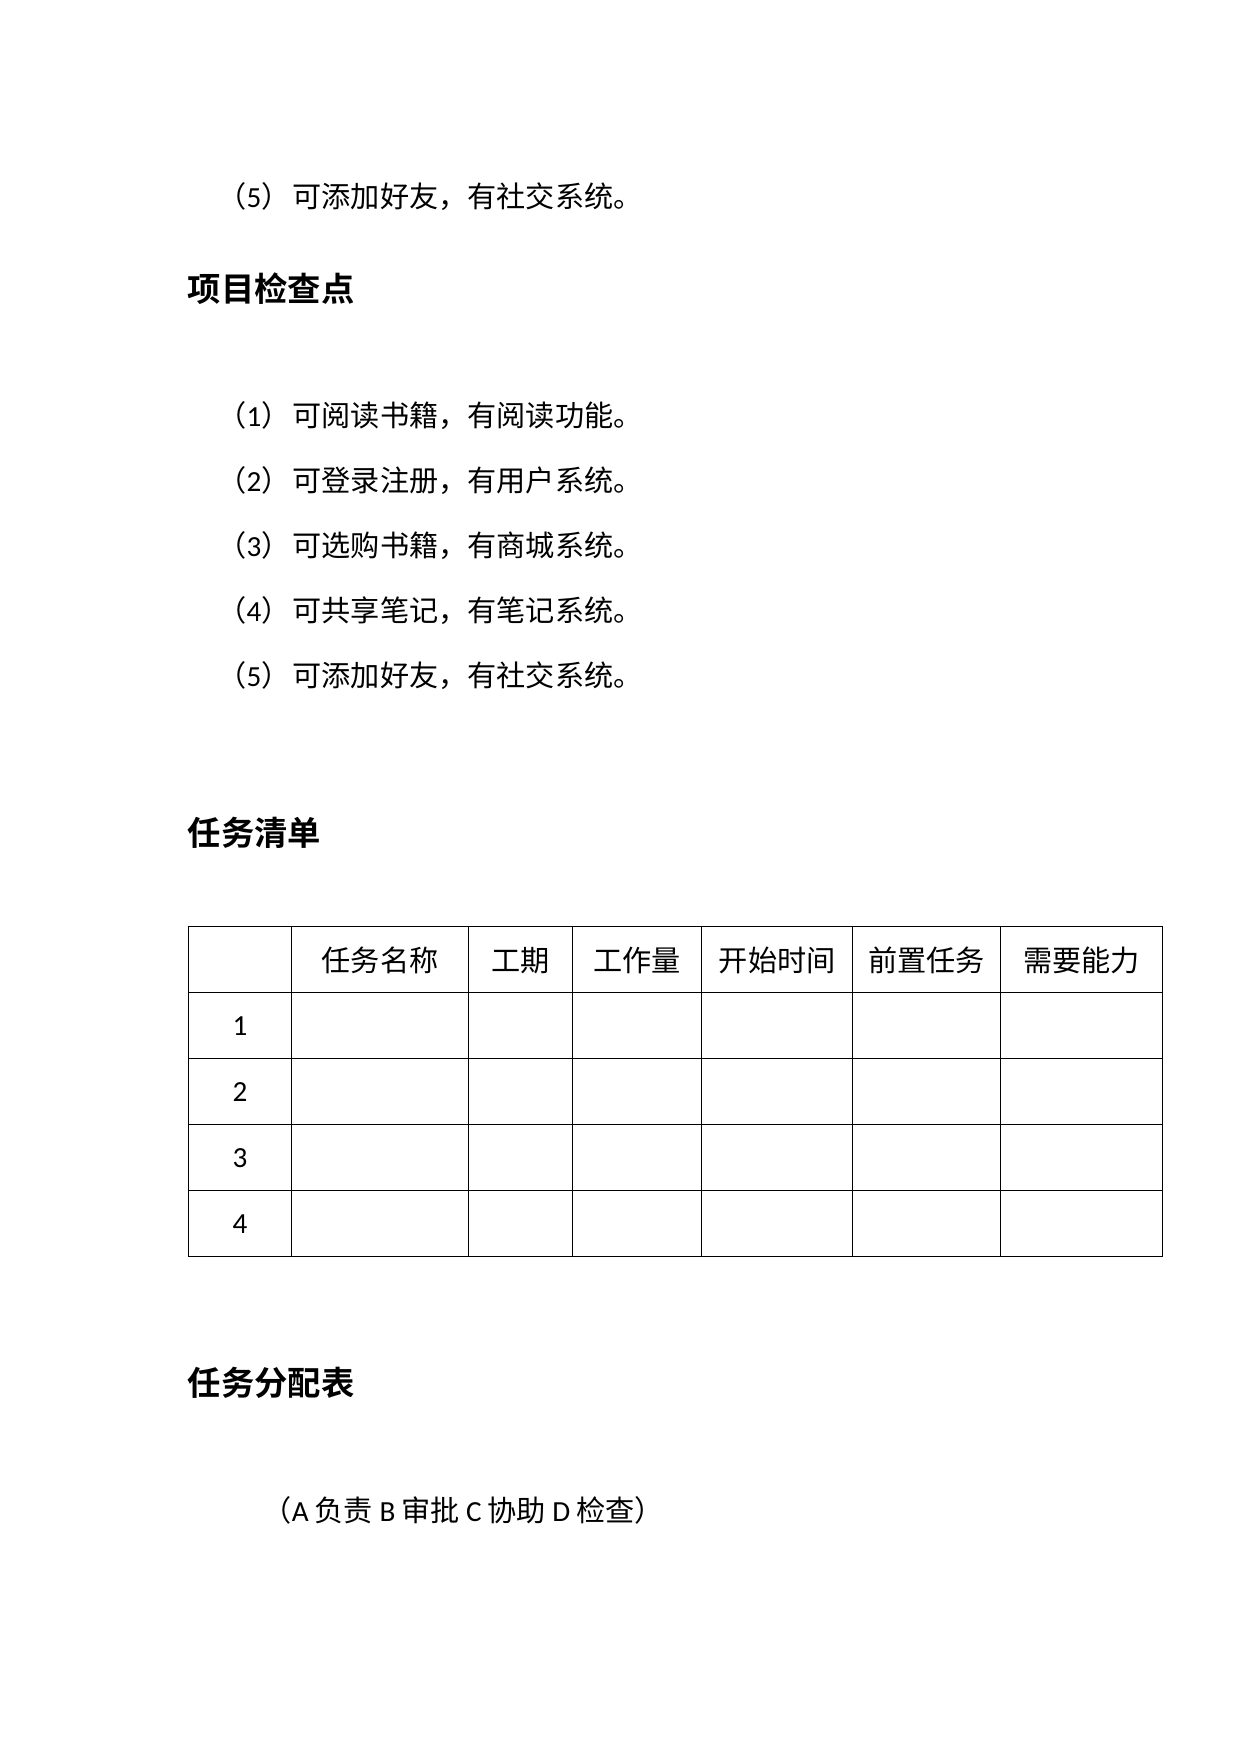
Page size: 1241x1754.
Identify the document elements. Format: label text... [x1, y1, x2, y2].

table_cell [702, 993, 852, 1058]
table_cell [292, 1059, 468, 1124]
table_cell [573, 1125, 701, 1190]
table_cell 3 [189, 1125, 291, 1190]
table_cell [292, 993, 468, 1058]
table_cell [469, 1125, 572, 1190]
table_cell [469, 1191, 572, 1256]
table_cell [702, 1125, 852, 1190]
list （A负责 B审批 C协助 D检查） [262, 1476, 1053, 1541]
subtitle 任务分配表 [187, 1349, 1053, 1414]
table_header 开始时间 [702, 927, 852, 992]
subtitle 项目检查点 [187, 254, 1053, 319]
table_cell [573, 1059, 701, 1124]
list 可共享笔记，有笔记系统。 [217, 576, 1053, 641]
table_header 任务名称 [292, 927, 468, 992]
table_cell 4 [189, 1191, 291, 1256]
table_cell [292, 1125, 468, 1190]
table_header [189, 927, 291, 992]
table_cell [1001, 993, 1162, 1058]
subtitle 任务清单 [187, 798, 1053, 863]
table_header 工期 [469, 927, 572, 992]
list 可选购书籍，有商城系统。 [217, 511, 1053, 576]
table_header 前置任务 [853, 927, 1000, 992]
table_header 工作量 [573, 927, 701, 992]
table_cell [573, 1191, 701, 1256]
table_cell [853, 1125, 1000, 1190]
table_cell [702, 1191, 852, 1256]
table_cell [1001, 1059, 1162, 1124]
table_cell 2 [189, 1059, 291, 1124]
list 可添加好友，有社交系统。 [217, 162, 1053, 227]
list 可添加好友，有社交系统。 [217, 641, 1053, 706]
table_header 需要能力 [1001, 927, 1162, 992]
table_cell [853, 1191, 1000, 1256]
table_cell [1001, 1125, 1162, 1190]
table_cell 1 [189, 993, 291, 1058]
table_cell [469, 993, 572, 1058]
table_cell [1001, 1191, 1162, 1256]
table_cell [853, 1059, 1000, 1124]
list 可阅读书籍，有阅读功能。 [217, 381, 1053, 446]
table_cell [702, 1059, 852, 1124]
table_cell [573, 993, 701, 1058]
table_cell [853, 993, 1000, 1058]
table_cell [292, 1191, 468, 1256]
list 可登录注册，有用户系统。 [217, 446, 1053, 511]
table_cell [469, 1059, 572, 1124]
